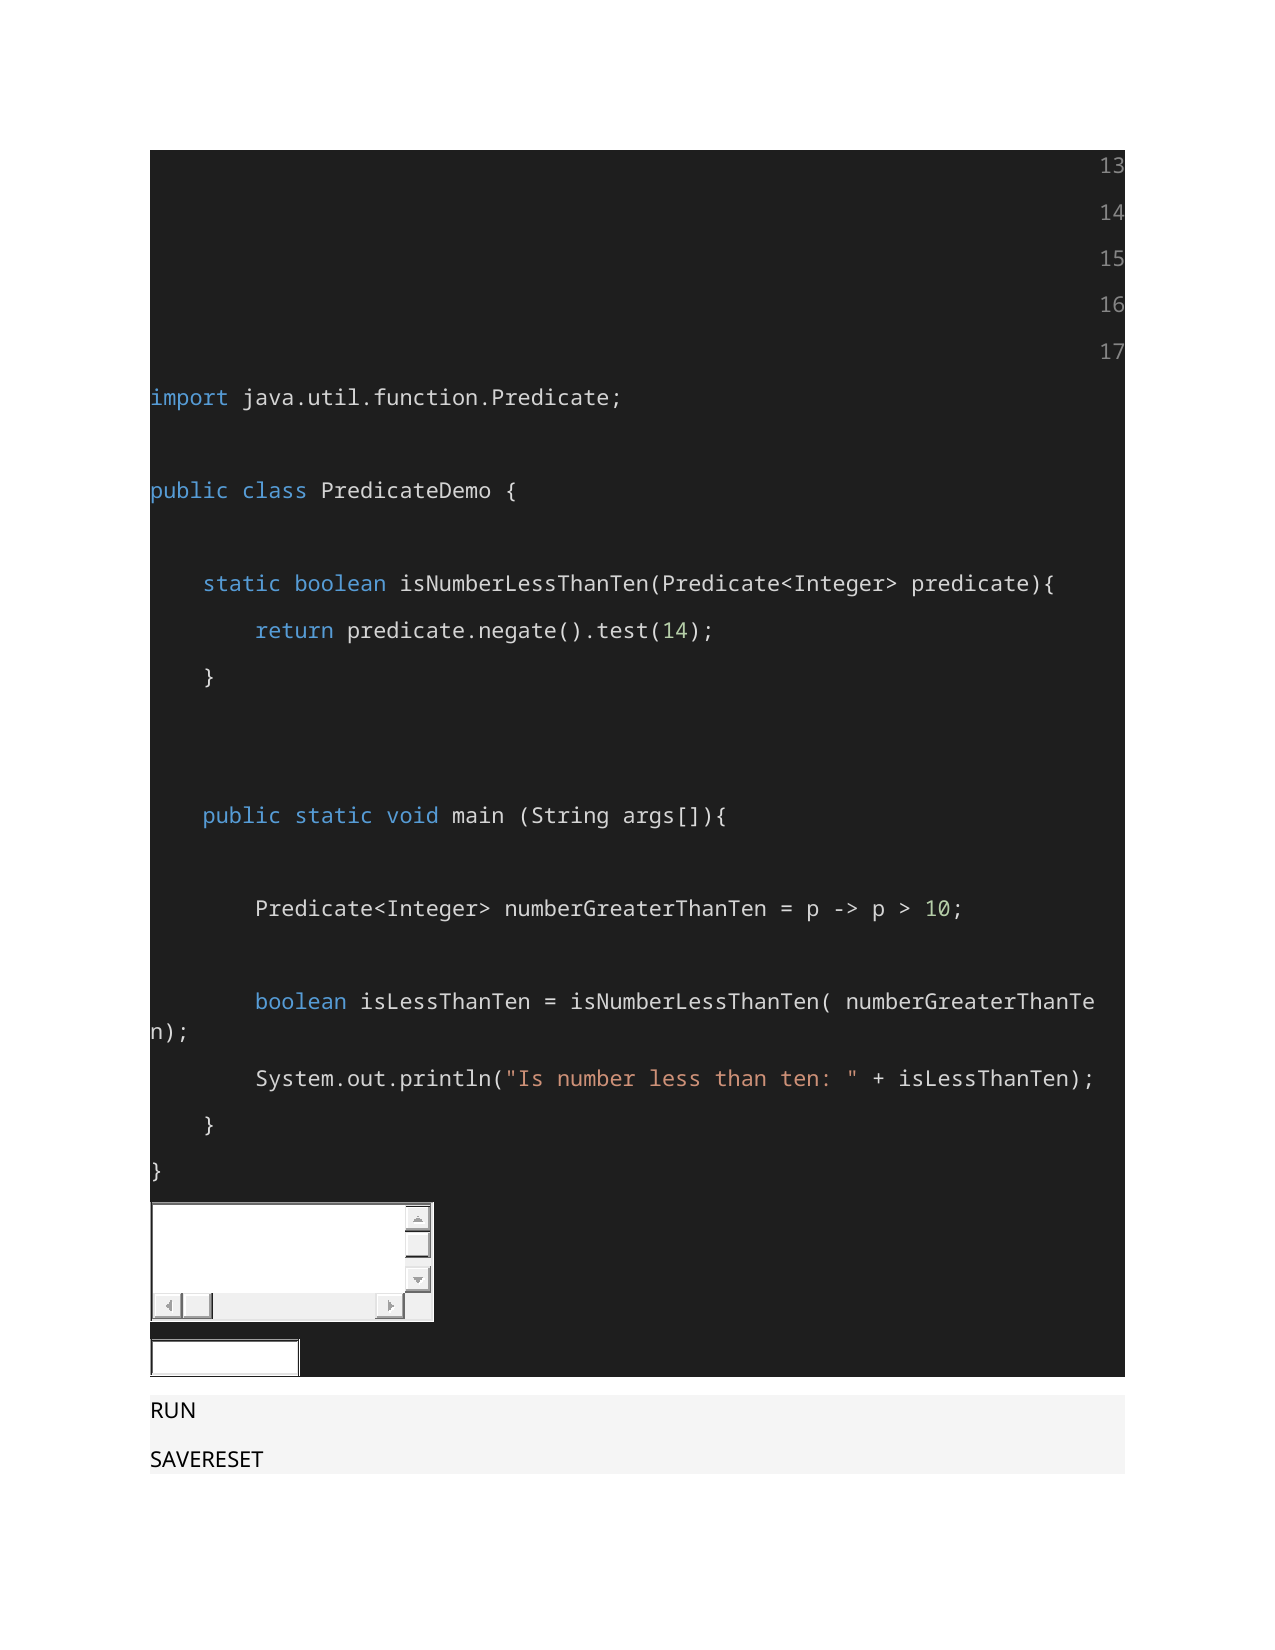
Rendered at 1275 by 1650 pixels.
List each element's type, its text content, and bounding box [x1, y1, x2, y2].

text public class PredicateDemo { [150, 475, 1125, 505]
text System.out.println("Is number less than ten: " + isLessThanTen); [150, 1062, 1125, 1092]
text 16 [150, 289, 1125, 319]
text SAVERESET [150, 1444, 1125, 1474]
text boolean isLessThanTen = isNumberLessThanTen( numberGreaterThanTen); [150, 986, 1125, 1046]
text } [150, 1109, 1125, 1139]
text 14 [150, 196, 1125, 226]
text Predicate<Integer> numberGreaterThanTen = p -> p > 10; [150, 893, 1125, 923]
text import java.util.function.Predicate; [150, 382, 1125, 412]
text 15 [150, 243, 1125, 273]
text 17 [150, 336, 1125, 366]
text return predicate.negate().test(14); [150, 614, 1125, 644]
text static boolean isNumberLessThanTen(Predicate<Integer> predicate){ [150, 568, 1125, 598]
text public static void main (String args[]){ [150, 800, 1125, 830]
text RUN [150, 1395, 1125, 1425]
text } [150, 661, 1125, 691]
text 13 [150, 150, 1125, 180]
text } [150, 1155, 1125, 1185]
